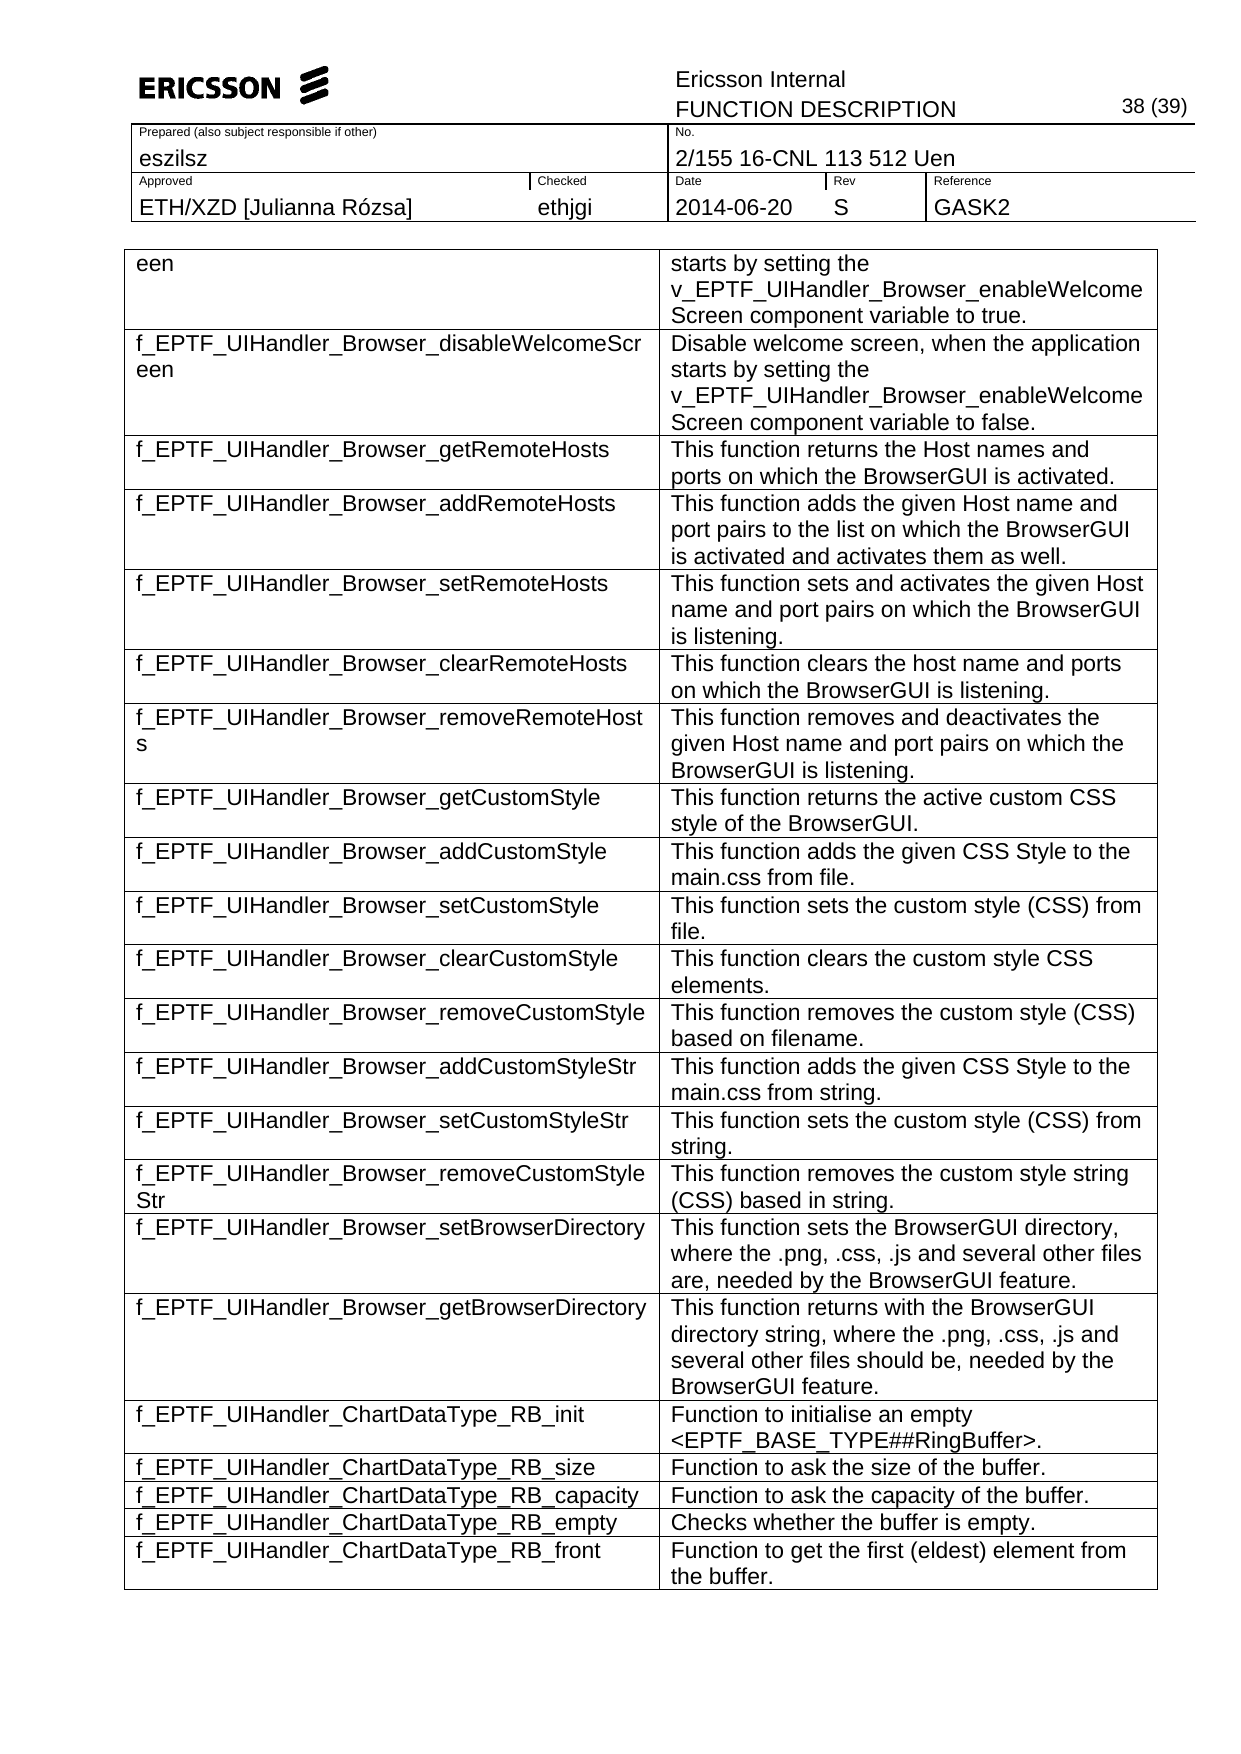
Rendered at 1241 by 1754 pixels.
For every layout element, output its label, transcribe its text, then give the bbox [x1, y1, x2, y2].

table_cell f_EPTF_UIHandler_Browser_addCustomStyleStr [125, 1053, 659, 1106]
table_cell f_EPTF_UIHandler_Browser_getCustomStyle [125, 784, 659, 837]
table_cell f_EPTF_UIHandler_Browser_removeRemoteHosts [125, 704, 659, 783]
table_cell f_EPTF_UIHandler_Browser_clearRemoteHosts [125, 650, 659, 703]
table_cell This function clears the custom style CSS elements. [660, 945, 1157, 998]
table_cell f_EPTF_UIHandler_Browser_getBrowserDirectory [125, 1294, 659, 1399]
table_cell Function to ask the capacity of the buffer. [660, 1482, 1157, 1508]
table_cell This function sets the BrowserGUI directory, where the .png, .css, .js and several other files are, needed by the BrowserGUI feature. [660, 1214, 1157, 1293]
table_cell f_EPTF_UIHandler_ChartDataType_RB_size [125, 1454, 659, 1481]
table_cell f_EPTF_UIHandler_Browser_disableWelcomeScreen [125, 330, 659, 435]
table_cell f_EPTF_UIHandler_ChartDataType_RB_capacity [125, 1482, 659, 1508]
table_cell Function to get the first (eldest) element from the buffer. [660, 1537, 1157, 1589]
table_cell This function clears the host name and ports on which the BrowserGUI is listening. [660, 650, 1157, 703]
table_cell This function returns the active custom CSS style of the BrowserGUI. [660, 784, 1157, 837]
table_cell This function sets and activates the given Host name and port pairs on which the BrowserGUI is listening. [660, 570, 1157, 649]
table_cell f_EPTF_UIHandler_ChartDataType_RB_init [125, 1401, 659, 1453]
table_cell f_EPTF_UIHandler_Browser_setCustomStyle [125, 892, 659, 944]
table_cell This function removes the custom style string (CSS) based in string. [660, 1160, 1157, 1213]
table_cell f_EPTF_UIHandler_Browser_setCustomStyleStr [125, 1107, 659, 1159]
table_cell Function to initialise an empty <EPTF_BASE_TYPE##RingBuffer>. [660, 1401, 1157, 1453]
table_cell This function removes the custom style (CSS) based on filename. [660, 999, 1157, 1052]
table_cell f_EPTF_UIHandler_Browser_getRemoteHosts [125, 436, 659, 489]
table_cell f_EPTF_UIHandler_Browser_removeCustomStyleStr [125, 1160, 659, 1213]
table_cell This function sets the custom style (CSS) from file. [660, 892, 1157, 944]
table_cell f_EPTF_UIHandler_Browser_clearCustomStyle [125, 945, 659, 998]
table_cell f_EPTF_UIHandler_Browser_addRemoteHosts [125, 490, 659, 569]
table_cell This function returns the Host names and ports on which the BrowserGUI is activated. [660, 436, 1157, 489]
table_cell f_EPTF_UIHandler_Browser_setRemoteHosts [125, 570, 659, 649]
table_cell Checks whether the buffer is empty. [660, 1509, 1157, 1536]
table_cell This function sets the custom style (CSS) from string. [660, 1107, 1157, 1159]
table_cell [660, 250, 1157, 329]
table_cell This function adds the given CSS Style to the main.css from string. [660, 1053, 1157, 1106]
table_cell This function adds the given Host name and port pairs to the list on which the BrowserGUI is activated and activates them as well. [660, 490, 1157, 569]
table_cell This function adds the given CSS Style to the main.css from file. [660, 838, 1157, 891]
table_cell Disable welcome screen, when the application starts by setting the v_EPTF_UIHandler_Browser_enableWelcomeScreen component variable to false. [660, 330, 1157, 435]
picture [138, 66, 329, 105]
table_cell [125, 250, 659, 329]
table_cell f_EPTF_UIHandler_Browser_setBrowserDirectory [125, 1214, 659, 1293]
table_cell f_EPTF_UIHandler_Browser_removeCustomStyle [125, 999, 659, 1052]
table_cell This function returns with the BrowserGUI directory string, where the .png, .css, .js and several other files should be, needed by the BrowserGUI feature. [660, 1294, 1157, 1399]
table_cell f_EPTF_UIHandler_Browser_addCustomStyle [125, 838, 659, 891]
table_cell This function removes and deactivates the given Host name and port pairs on which the BrowserGUI is listening. [660, 704, 1157, 783]
table_cell Function to ask the size of the buffer. [660, 1454, 1157, 1481]
table_cell f_EPTF_UIHandler_ChartDataType_RB_front [125, 1537, 659, 1589]
table_cell f_EPTF_UIHandler_ChartDataType_RB_empty [125, 1509, 659, 1536]
